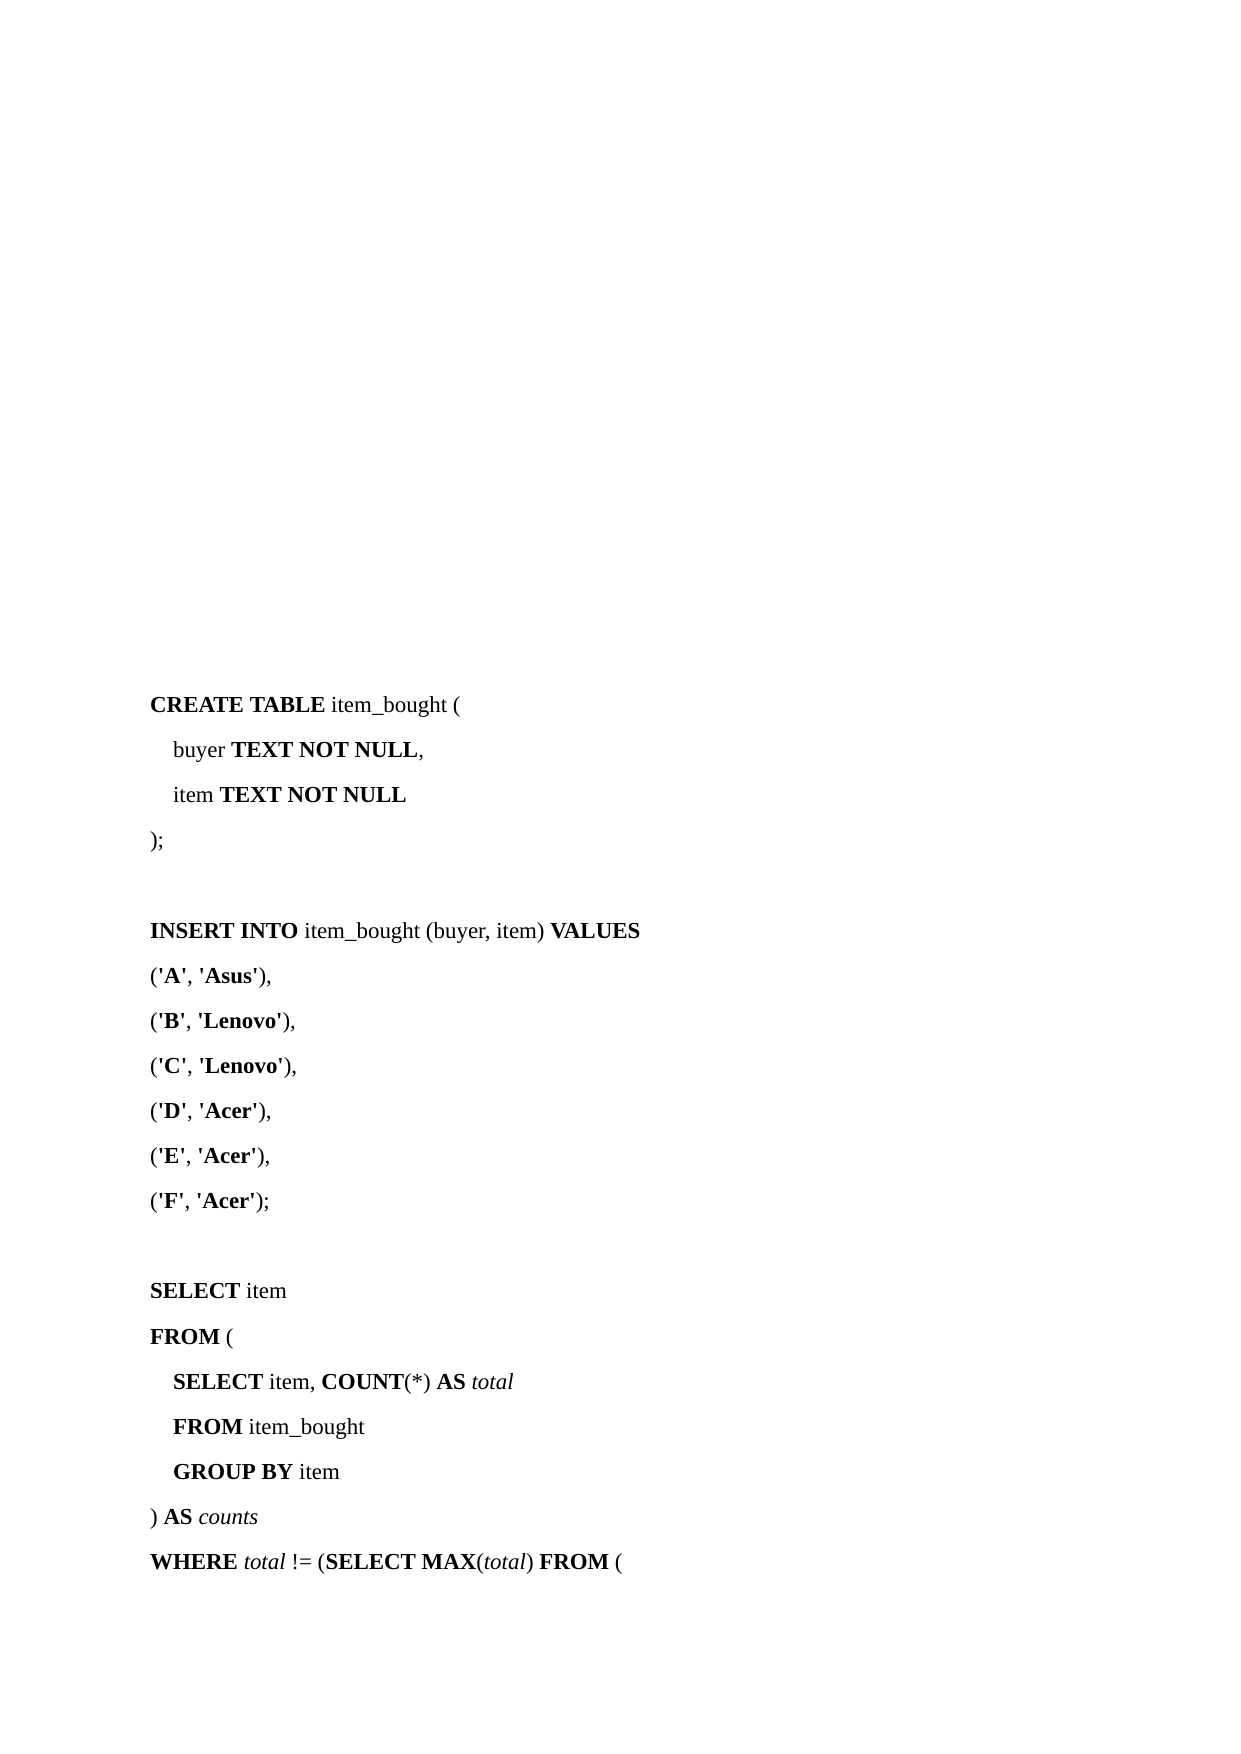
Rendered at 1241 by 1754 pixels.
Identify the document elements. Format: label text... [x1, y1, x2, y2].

text FROM ( [150, 1323, 1090, 1349]
text ('D', 'Acer'), [150, 1097, 1090, 1123]
text INSERT INTO item_bought (buyer, item) VALUES [150, 917, 1090, 943]
text ('C', 'Lenovo'), [150, 1052, 1090, 1078]
text SELECT item [150, 1278, 1090, 1304]
text ('B', 'Lenovo'), [150, 1007, 1090, 1033]
text ('F', 'Acer'); [150, 1187, 1090, 1214]
text GROUP BY item [150, 1458, 1090, 1484]
text SELECT item, COUNT(*) AS total [150, 1368, 1090, 1394]
text ('E', 'Acer'), [150, 1142, 1090, 1169]
text WHERE total != (SELECT MAX(total) FROM ( [150, 1548, 1090, 1574]
text ); [150, 827, 1090, 853]
text buyer TEXT NOT NULL, [150, 736, 1090, 763]
text FROM item_bought [150, 1413, 1090, 1439]
text ) AS counts [150, 1503, 1090, 1529]
text CREATE TABLE item_bought ( [150, 691, 1090, 718]
text ('A', 'Asus'), [150, 962, 1090, 988]
text item TEXT NOT NULL [150, 781, 1090, 808]
